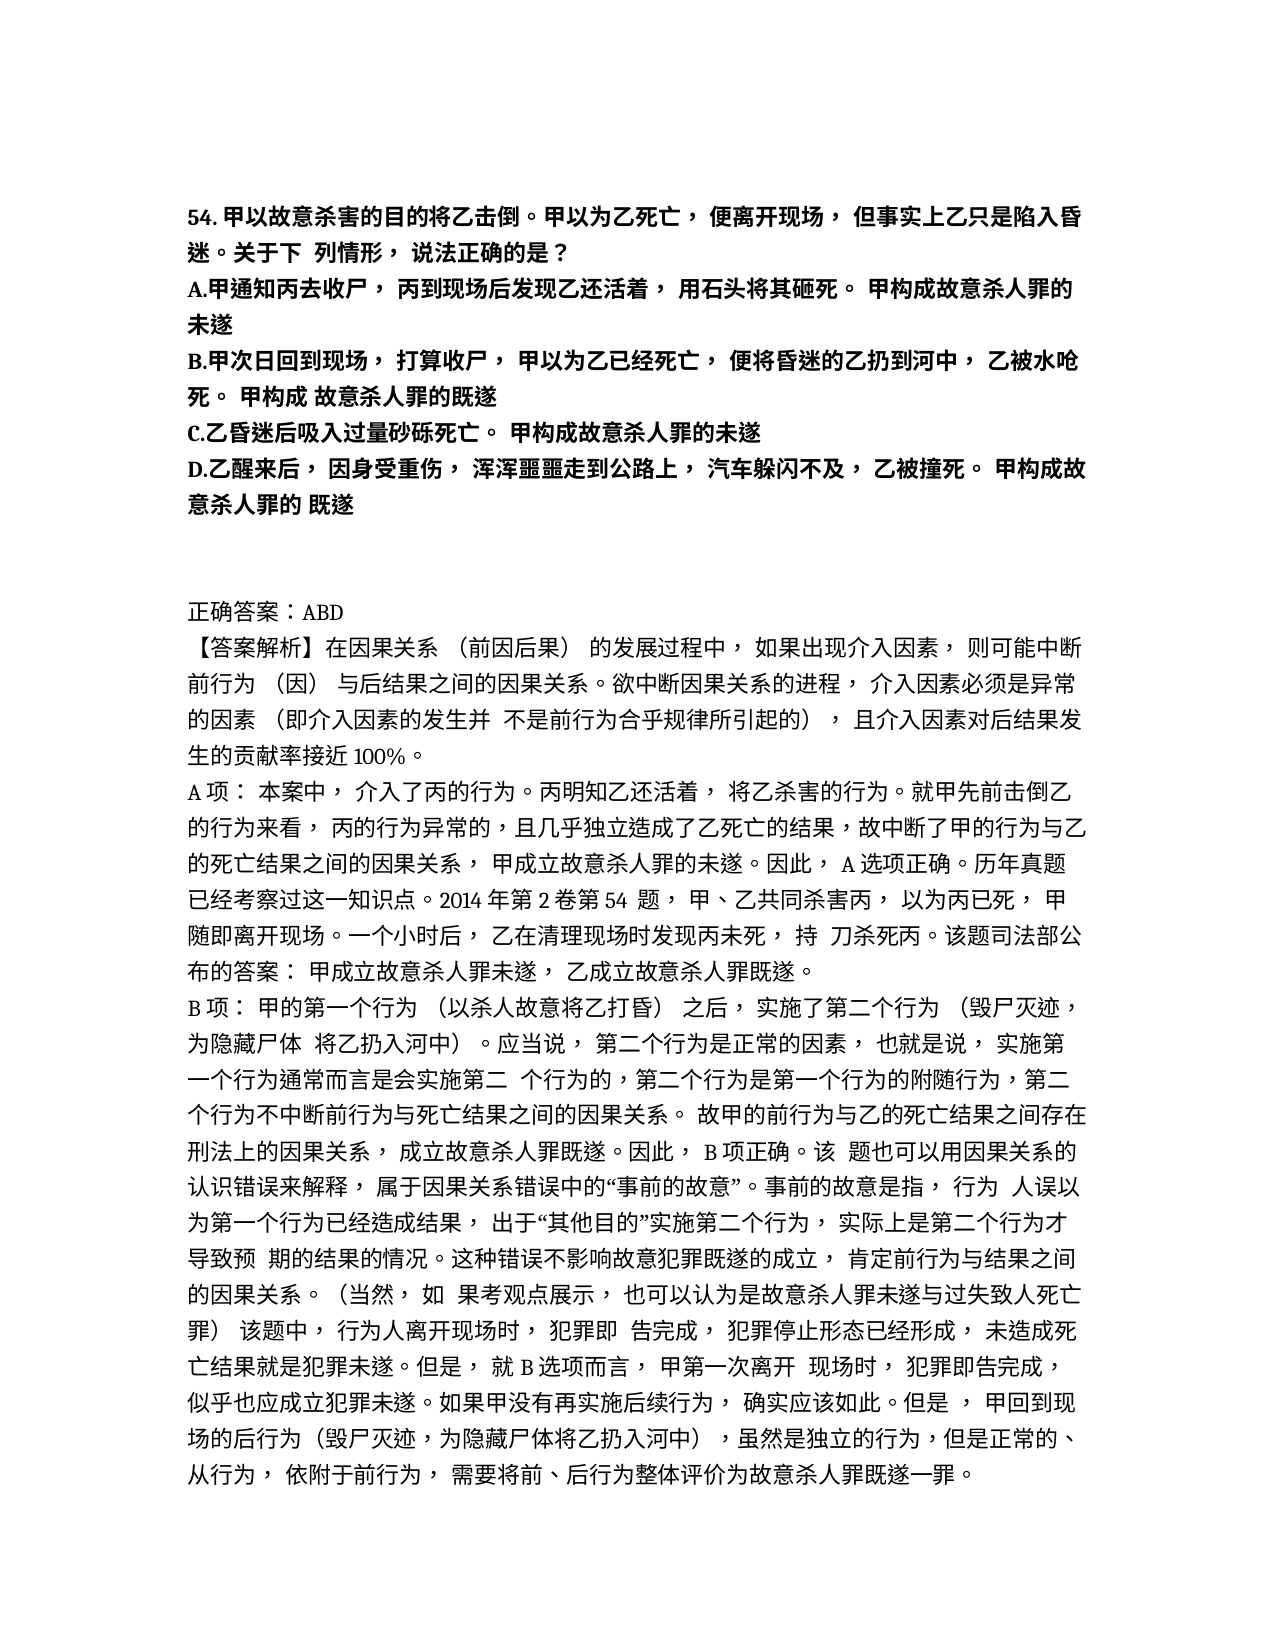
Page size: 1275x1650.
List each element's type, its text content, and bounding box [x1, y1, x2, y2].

text 54. 甲以故意杀害的目的将乙击倒。甲以为乙死亡， 便离开现场， 但事实上乙只是陷入昏迷。关于下 列情形， 说法正确的是？ A.甲通知丙去收尸， 丙到现场后发现乙还活着， 用石头将其砸死。 甲构成故意杀人罪的未遂 B.甲次日回到现场， 打算收尸， 甲以为乙已经死亡， 便将昏迷的乙扔到河中， 乙被水呛死。 甲构成 故意杀人罪的既遂 C.乙昏迷后吸入过量砂砾死亡。 甲构成故意杀人罪的未遂 D.乙醒来后， 因身受重伤， 浑浑噩噩走到公路上， 汽车躲闪不及， 乙被撞死。 甲构成故意杀人罪的 既遂 [187, 201, 1087, 520]
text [187, 596, 1087, 1490]
